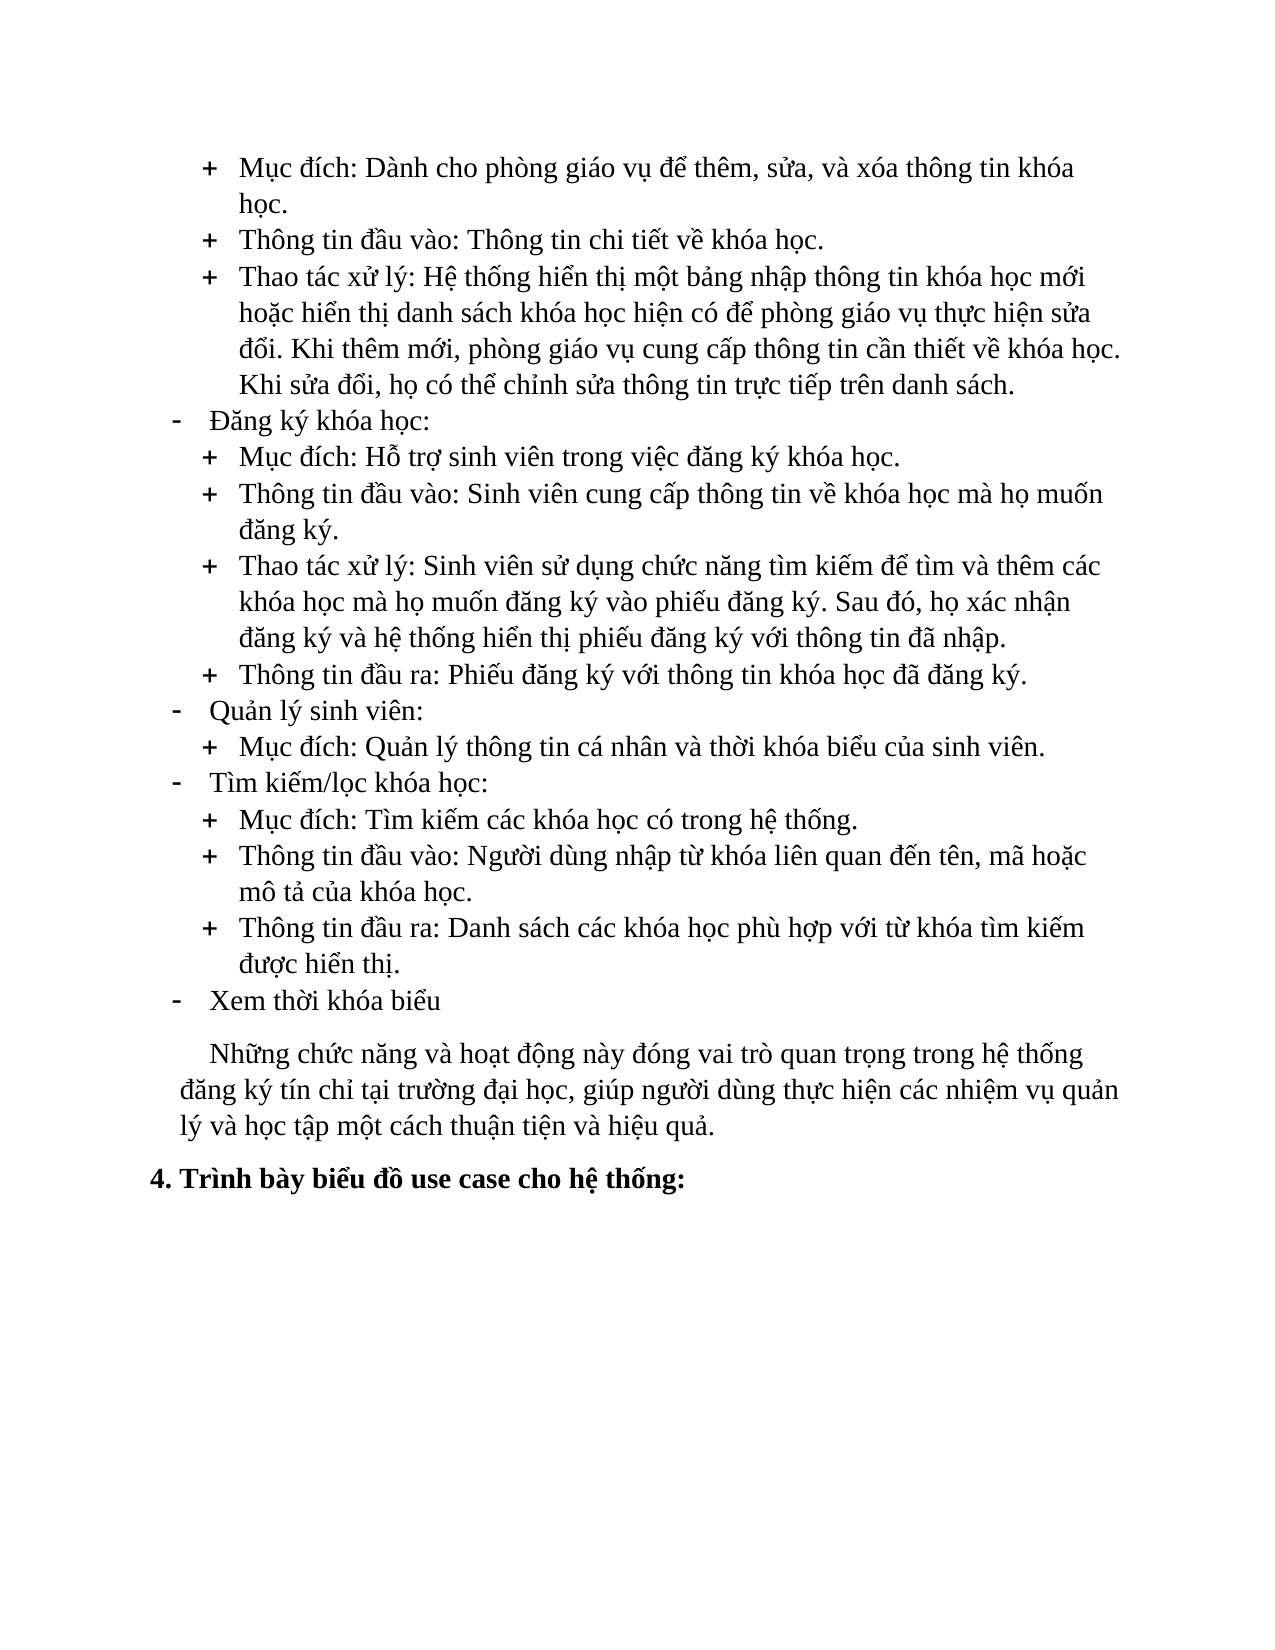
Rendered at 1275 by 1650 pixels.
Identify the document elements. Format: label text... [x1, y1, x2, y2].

list Mục đích: Dành cho phòng giáo vụ để thêm, sửa, và xóa thông tin khóa học. [201, 150, 1125, 220]
list Thông tin đầu vào: Thông tin chi tiết về khóa học. [201, 222, 1125, 256]
list Quản lý sinh viên: [172, 693, 1125, 727]
list Mục đích: Tìm kiếm các khóa học có trong hệ thống. [201, 802, 1125, 835]
list Thao tác xử lý: Sinh viên sử dụng chức năng tìm kiếm để tìm và thêm các khóa học mà họ muốn đăng ký vào phiếu đăng ký. Sau đó, họ xác nhận đăng ký và hệ thống hiển thị phiếu đăng ký với thông tin đã nhập. [201, 548, 1125, 654]
list Thông tin đầu vào: Sinh viên cung cấp thông tin về khóa học mà họ muốn đăng ký. [201, 476, 1125, 546]
list Thông tin đầu vào: Người dùng nhập từ khóa liên quan đến tên, mã hoặc mô tả của khóa học. [201, 838, 1125, 908]
list Thông tin đầu ra: Phiếu đăng ký với thông tin khóa học đã đăng ký. [201, 657, 1125, 690]
list Xem thời khóa biểu [172, 983, 1125, 1016]
list Thao tác xử lý: Hệ thống hiển thị một bảng nhập thông tin khóa học mới hoặc hiển thị danh sách khóa học hiện có để phòng giáo vụ thực hiện sửa đổi. Khi thêm mới, phòng giáo vụ cung cấp thông tin cần thiết về khóa học. Khi sửa đổi, họ có thể chỉnh sửa thông tin trực tiếp trên danh sách. [201, 259, 1125, 401]
list Mục đích: Quản lý thông tin cá nhân và thời khóa biểu của sinh viên. [201, 729, 1125, 763]
text Những chức năng và hoạt động này đóng vai trò quan trọng trong hệ thống đăng ký tín chỉ tại trường đại học, giúp người dùng thực hiện các nhiệm vụ quản lý và học tập một cách thuận tiện và hiệu quả. [179, 1036, 1125, 1142]
list Mục đích: Hỗ trợ sinh viên trong việc đăng ký khóa học. [201, 439, 1125, 473]
list Thông tin đầu ra: Danh sách các khóa học phù hợp với từ khóa tìm kiếm được hiển thị. [201, 910, 1125, 980]
list Đăng ký khóa học: [172, 403, 1125, 437]
list Tìm kiếm/lọc khóa học: [172, 766, 1125, 799]
text 4. Trình bày biểu đồ use case cho hệ thống: [150, 1161, 1125, 1194]
